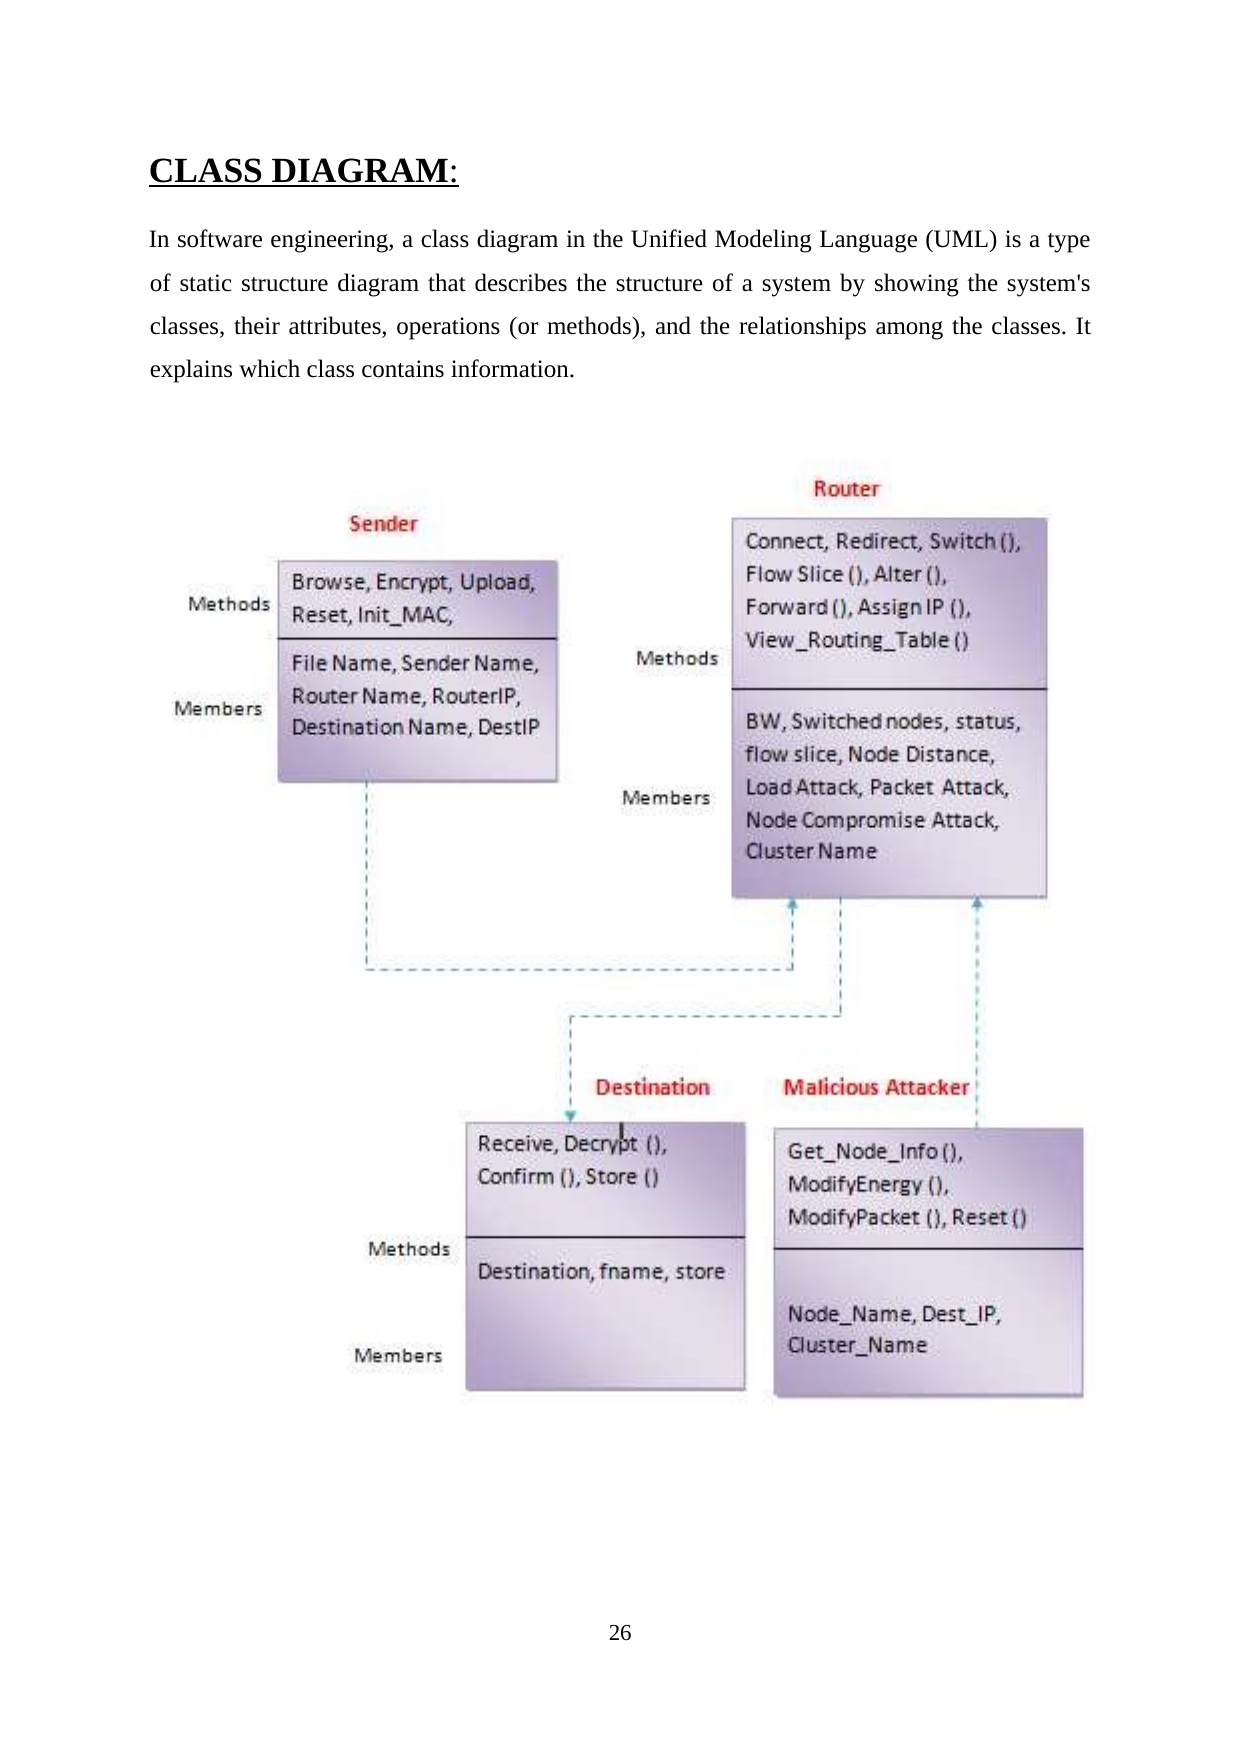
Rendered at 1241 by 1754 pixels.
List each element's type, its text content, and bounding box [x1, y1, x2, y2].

text CLASS DIAGRAM: [148, 149, 1240, 190]
text In software engineering, a class diagram in the Unified Modeling Language (UML) is a type of static structure diagram that describes the structure of a system by showing the system's classes, their attributes, operations (or methods), and the relationships among the classes. It explains which class contains information. [148, 224, 1092, 383]
picture [156, 429, 1098, 1411]
